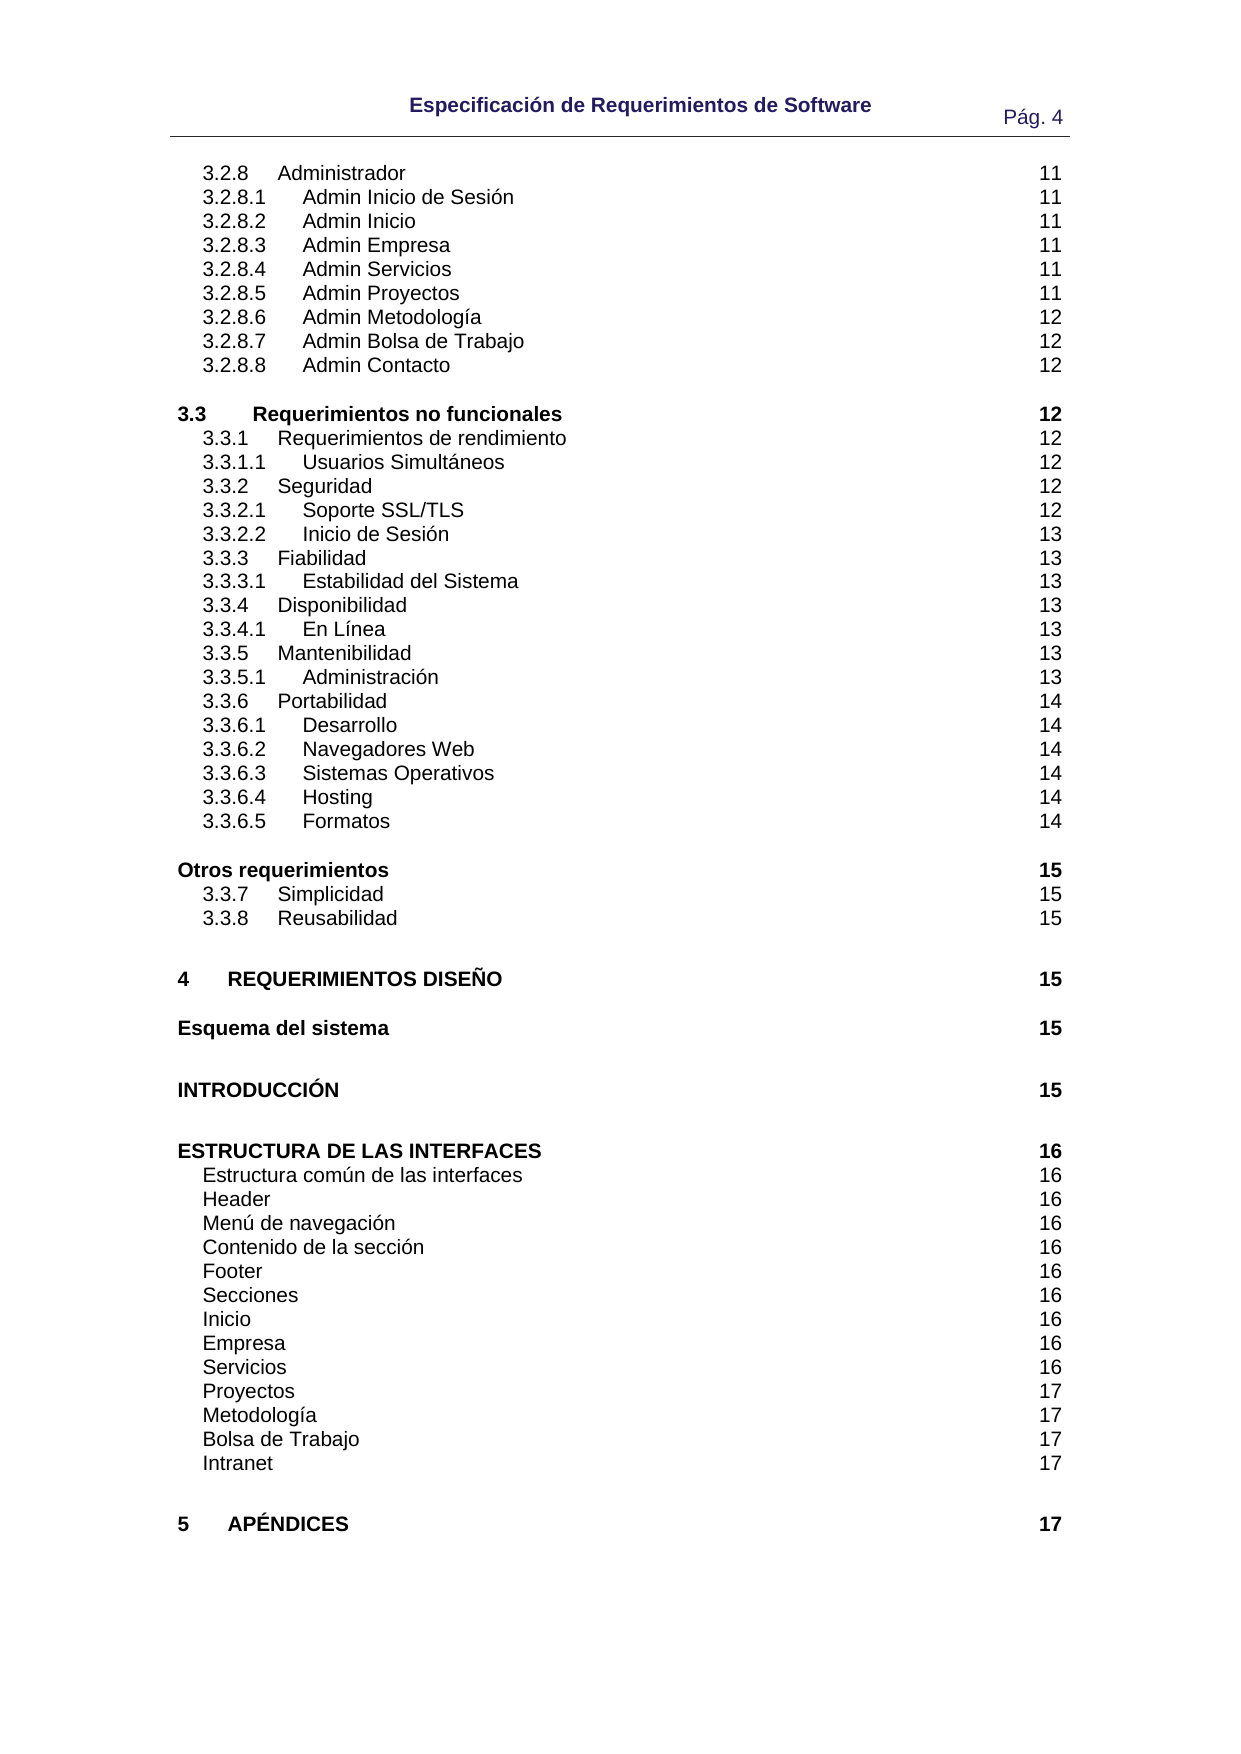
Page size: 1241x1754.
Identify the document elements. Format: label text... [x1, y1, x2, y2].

text Contenido de la sección 16 [202, 1235, 1063, 1259]
text 3.2.8.4 Admin Servicios 11 [202, 257, 1063, 281]
text 3.3.8 Reusabilidad 15 [202, 906, 1063, 930]
text Estructura común de las interfaces 16 [202, 1163, 1063, 1187]
text Esquema del sistema 15 [177, 1016, 1063, 1040]
text 3.3.1.1 Usuarios Simultáneos 12 [202, 449, 1063, 473]
text Servicios 16 [202, 1355, 1063, 1379]
text 3.3.1 Requerimientos de rendimiento 12 [202, 426, 1063, 449]
text 3.2.8.7 Admin Bolsa de Trabajo 12 [202, 329, 1063, 353]
text Intranet 17 [202, 1451, 1063, 1474]
text Bolsa de Trabajo 17 [202, 1427, 1063, 1451]
text Proyectos 17 [202, 1379, 1063, 1403]
text Introducción 15 [177, 1078, 1063, 1102]
text Metodología 17 [202, 1403, 1063, 1427]
text 3.3.6.5 Formatos 14 [202, 809, 1063, 833]
text 3.2.8.6 Admin Metodología 12 [202, 305, 1063, 329]
text 3.3.7 Simplicidad 15 [202, 882, 1063, 906]
text Inicio 16 [202, 1307, 1063, 1331]
text 3.3.2.2 Inicio de Sesión 13 [202, 521, 1063, 545]
text 3.2.8.2 Admin Inicio 11 [202, 209, 1063, 233]
text 3.3.6.2 Navegadores Web 14 [202, 737, 1063, 761]
text Estructura de las interfaces 16 [177, 1139, 1063, 1163]
text 3.3.3.1 Estabilidad del Sistema 13 [202, 569, 1063, 593]
text Otros requerimientos 15 [177, 858, 1063, 882]
text 3.3.5 Mantenibilidad 13 [202, 641, 1063, 665]
text 4 Requerimientos diseño 15 [177, 967, 1063, 991]
text 3.3.2 Seguridad 12 [202, 473, 1063, 497]
text 3.2.8.1 Admin Inicio de Sesión 11 [202, 185, 1063, 209]
text Empresa 16 [202, 1331, 1063, 1355]
text Header 16 [202, 1187, 1063, 1211]
text 3.2.8.8 Admin Contacto 12 [202, 353, 1063, 377]
text 3.3.2.1 Soporte SSL/TLS 12 [202, 497, 1063, 521]
text 3.3 Requerimientos no funcionales 12 [177, 402, 1063, 426]
text 5 Apéndices 17 [177, 1512, 1063, 1536]
text 3.2.8.3 Admin Empresa 11 [202, 233, 1063, 257]
text Menú de navegación 16 [202, 1211, 1063, 1235]
text 3.2.8 Administrador 11 [202, 161, 1063, 185]
text 3.3.5.1 Administración 13 [202, 665, 1063, 689]
text 3.3.6.4 Hosting 14 [202, 785, 1063, 809]
text Footer 16 [202, 1259, 1063, 1283]
text 3.3.4 Disponibilidad 13 [202, 593, 1063, 617]
text 3.3.3 Fiabilidad 13 [202, 545, 1063, 569]
text Secciones 16 [202, 1283, 1063, 1307]
text 3.3.6.3 Sistemas Operativos 14 [202, 761, 1063, 785]
text 3.3.6.1 Desarrollo 14 [202, 713, 1063, 737]
text 3.3.4.1 En Línea 13 [202, 617, 1063, 641]
text 3.2.8.5 Admin Proyectos 11 [202, 281, 1063, 305]
text 3.3.6 Portabilidad 14 [202, 689, 1063, 713]
